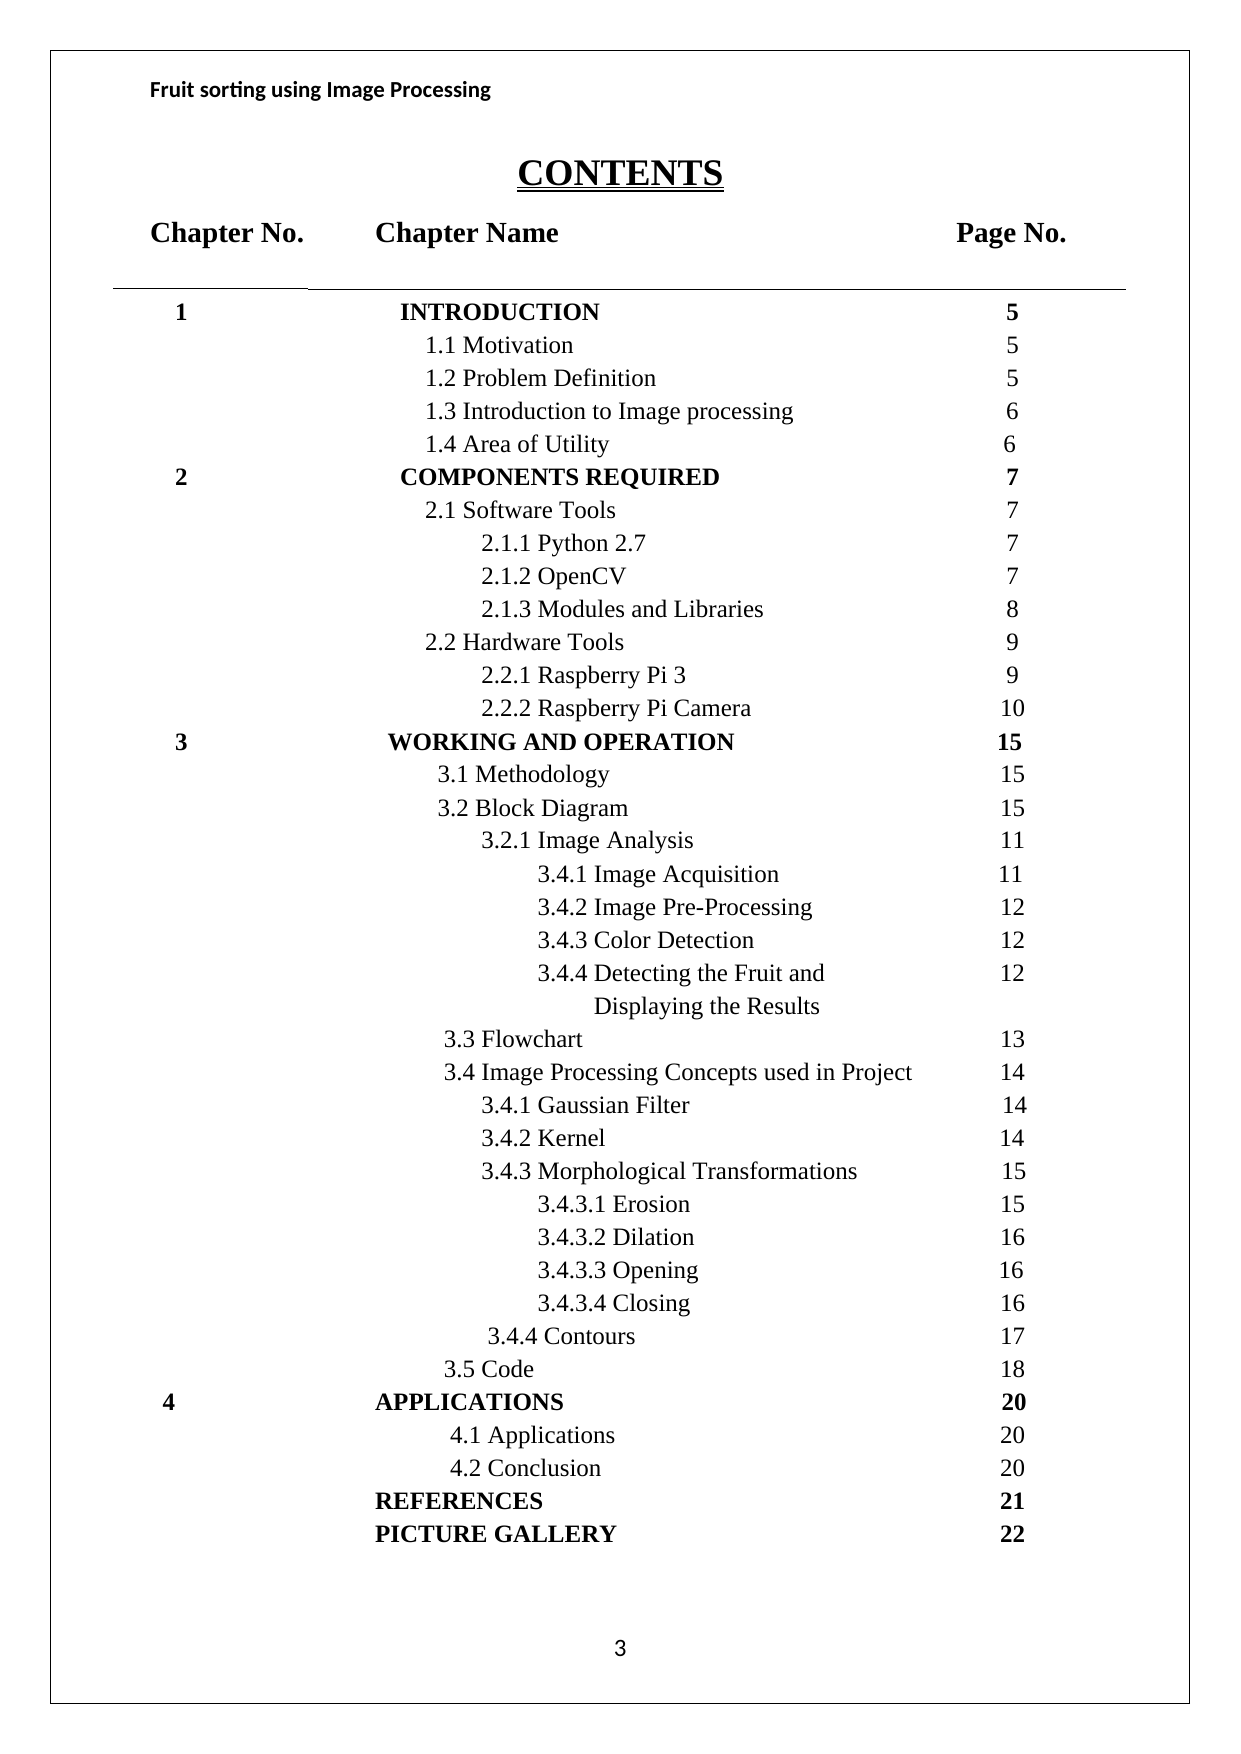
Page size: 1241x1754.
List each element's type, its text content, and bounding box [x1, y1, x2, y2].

text 4 APPLICATIONS 20 [150, 1387, 1090, 1416]
text Chapter No. Chapter Name Page No. [150, 215, 1090, 248]
text 2.2.1 Raspberry Pi 3 9 [150, 661, 1090, 689]
text 3.5 Code 18 [150, 1354, 1090, 1383]
text 3.4.3 Morphological Transformations 15 [150, 1156, 1090, 1184]
text 3.4.3.4 Closing 16 [150, 1288, 1090, 1317]
text 2.1.1 Python 2.7 7 [150, 528, 1090, 557]
text 3 WORKING AND OPERATION 15 [150, 727, 1090, 755]
text 4.2 Conclusion 20 [150, 1453, 1090, 1482]
text 3.1 Methodology 15 [150, 759, 1090, 788]
text 3.4.3.2 Dilation 16 [150, 1222, 1090, 1251]
text 3.4.3.3 Opening 16 [150, 1255, 1090, 1284]
text 3.4.1 Gaussian Filter 14 [150, 1090, 1090, 1118]
text 1.2 Problem Definition 5 [150, 363, 1090, 392]
text 1.3 Introduction to Image processing 6 [150, 396, 1090, 425]
text 3.4 Image Processing Concepts used in Project 14 [150, 1057, 1090, 1086]
text 3.4.3 Color Detection 12 [150, 925, 1090, 953]
text 3.2.1 Image Analysis 11 [150, 826, 1090, 854]
text 3.4.2 Kernel 14 [150, 1123, 1090, 1152]
text 4.1 Applications 20 [150, 1420, 1090, 1449]
text 2.2.2 Raspberry Pi Camera 10 [150, 693, 1090, 722]
text 1.4 Area of Utility 6 [150, 429, 1090, 458]
text 3.3 Flowchart 13 [150, 1024, 1090, 1052]
text 3.4.3.1 Erosion 15 [150, 1189, 1090, 1218]
text CONTENTS [150, 150, 1090, 193]
text 3.4.4 Detecting the Fruit and 12 [150, 958, 1090, 986]
text Displaying the Results [150, 991, 1090, 1019]
text 3.4.1 Image Acquisition 11 [150, 859, 1090, 887]
text PICTURE GALLERY 22 [150, 1519, 1090, 1548]
text 1.1 Motivation 5 [150, 330, 1090, 359]
text 2.1 Software Tools 7 [150, 495, 1090, 524]
text REFERENCES 21 [150, 1486, 1090, 1515]
text 2.1.2 OpenCV 7 [150, 561, 1090, 590]
text 1 INTRODUCTION 5 [150, 297, 1090, 326]
text 2.2 Hardware Tools 9 [150, 627, 1090, 656]
text 2.1.3 Modules and Libraries 8 [150, 594, 1090, 623]
text 2 COMPONENTS REQUIRED 7 [150, 462, 1090, 491]
text 3.4.4 Contours 17 [150, 1321, 1090, 1350]
text 3.2 Block Diagram 15 [150, 793, 1090, 821]
text 3.4.2 Image Pre-Processing 12 [150, 892, 1090, 920]
